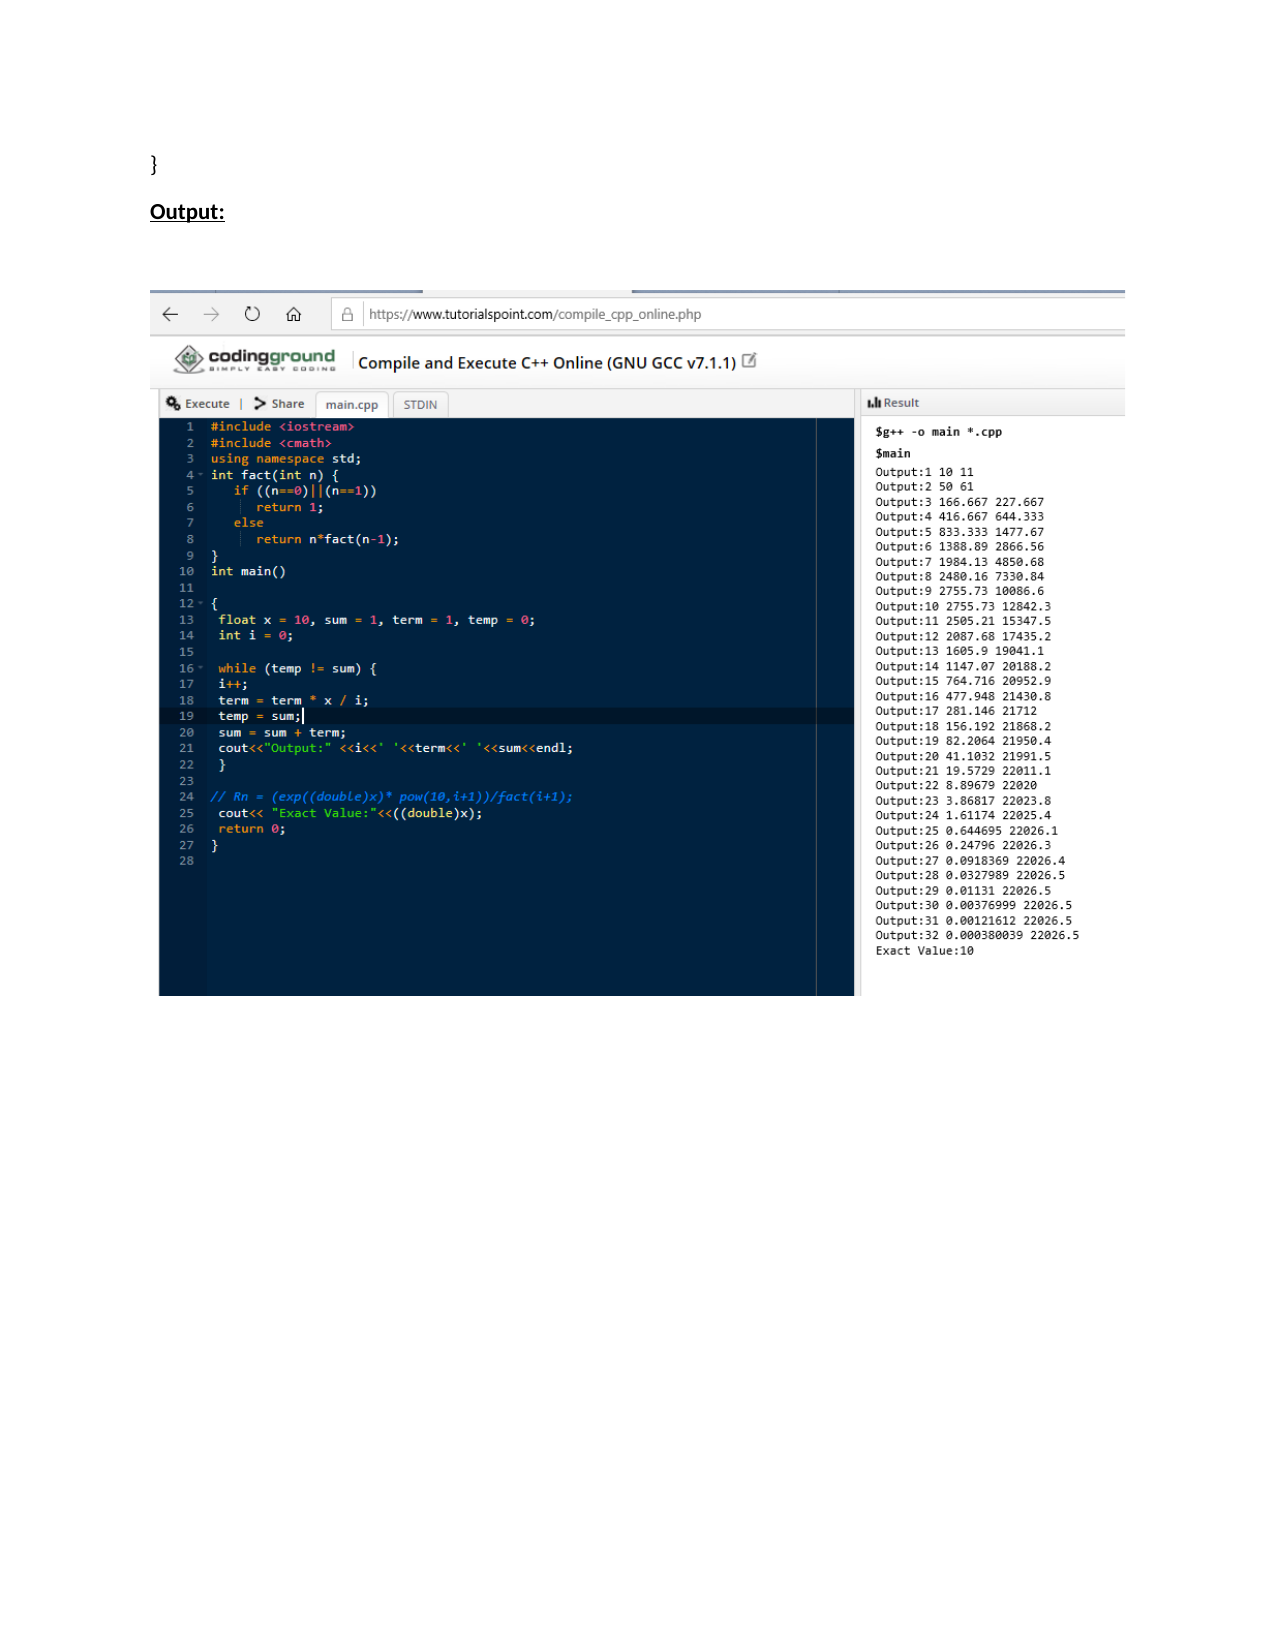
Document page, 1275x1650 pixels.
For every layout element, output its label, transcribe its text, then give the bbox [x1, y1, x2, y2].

text Output: [150, 197, 1125, 225]
text } [150, 150, 1125, 178]
picture [150, 290, 1125, 996]
